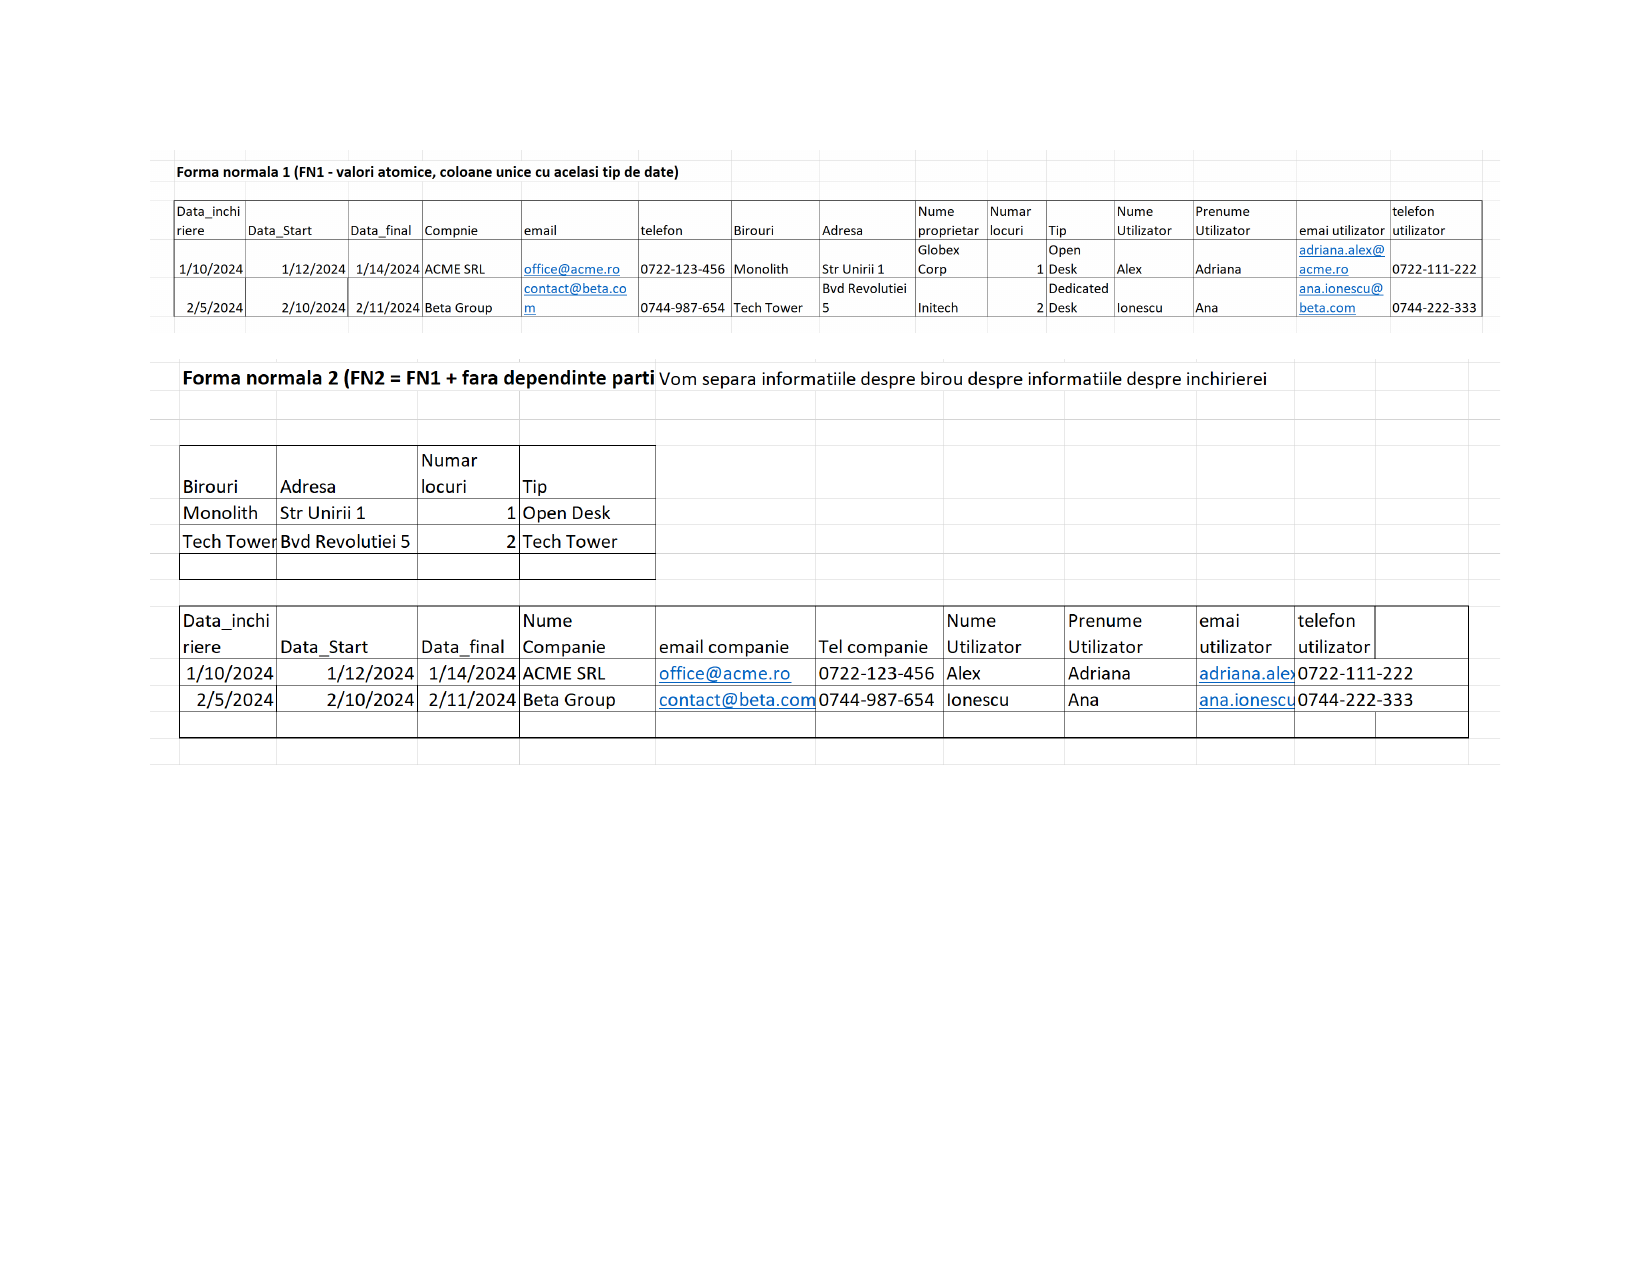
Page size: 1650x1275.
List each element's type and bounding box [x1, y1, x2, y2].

picture [150, 150, 1500, 333]
picture [150, 359, 1500, 765]
